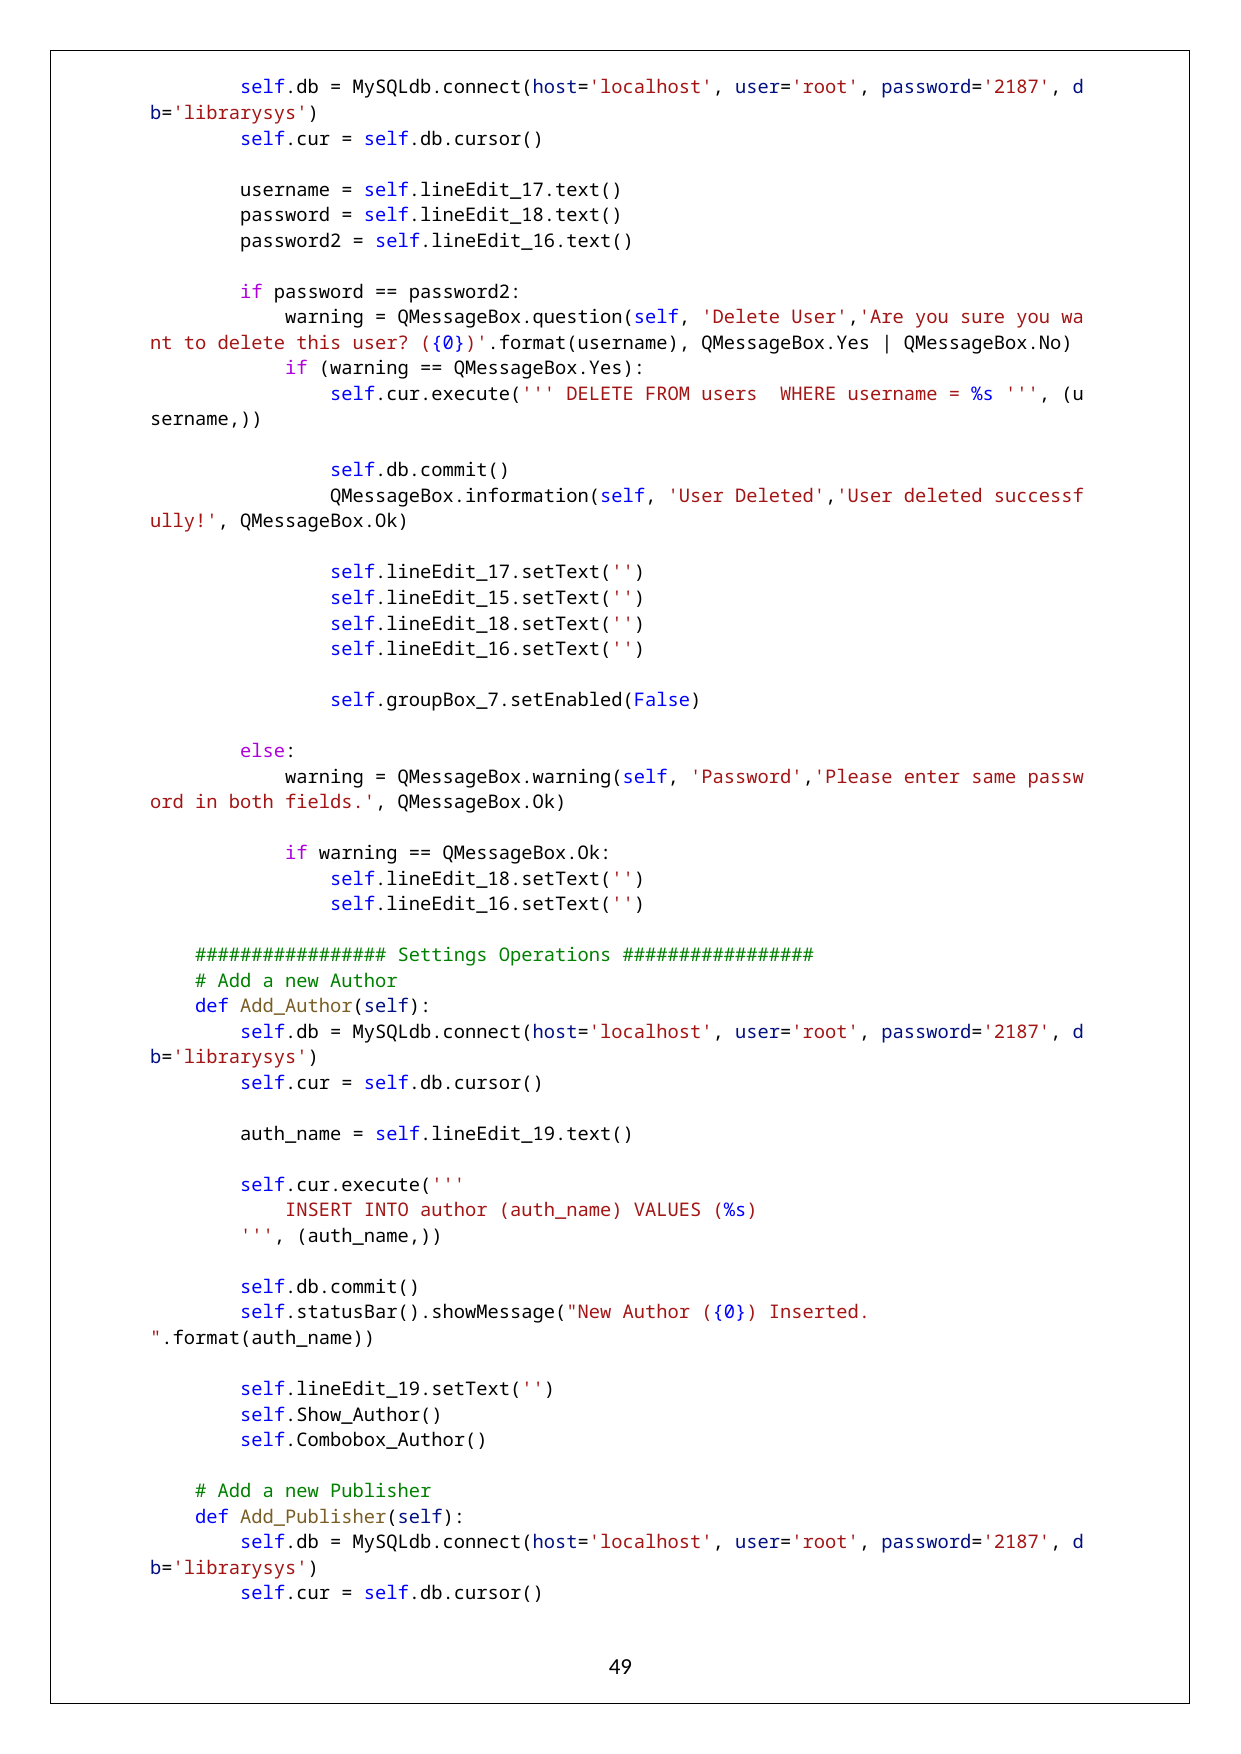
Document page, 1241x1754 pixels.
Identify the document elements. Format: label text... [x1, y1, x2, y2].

text self.cur = self.db.cursor() [150, 125, 1090, 150]
text if password == password2: [150, 278, 1090, 303]
text if warning == QMessageBox.Ok: [150, 839, 1090, 865]
text self.lineEdit_16.setText('') [150, 635, 1090, 661]
text self.cur = self.db.cursor() [150, 1579, 1090, 1605]
text self.lineEdit_18.setText('') [150, 865, 1090, 891]
text self.db.commit() [150, 1273, 1090, 1299]
text self.db = MySQLdb.connect(host='localhost', user='root', password='2187', db='librarysys') [150, 1018, 1090, 1069]
text # Add a new Publisher [150, 1477, 1090, 1503]
text self.db = MySQLdb.connect(host='localhost', user='root', password='2187', db='librarysys') [150, 74, 1090, 125]
text self.lineEdit_15.setText('') [150, 584, 1090, 610]
text def Add_Author(self): [150, 993, 1090, 1018]
text # Add a new Author [150, 967, 1090, 993]
text ''', (auth_name,)) [150, 1222, 1090, 1248]
text if (warning == QMessageBox.Yes): [150, 354, 1090, 380]
text username = self.lineEdit_17.text() [150, 176, 1090, 201]
text password = self.lineEdit_18.text() [150, 201, 1090, 227]
text self.db.commit() [150, 457, 1090, 482]
text else: [150, 737, 1090, 763]
text self.Combobox_Author() [150, 1426, 1090, 1452]
text warning = QMessageBox.question(self, 'Delete User','Are you sure you want to delete this user? ({0})'.format(username), QMessageBox.Yes | QMessageBox.No) [150, 303, 1090, 354]
text self.db = MySQLdb.connect(host='localhost', user='root', password='2187', db='librarysys') [150, 1528, 1090, 1579]
text self.lineEdit_19.setText('') [150, 1375, 1090, 1401]
text INSERT INTO author (auth_name) VALUES (%s) [150, 1197, 1090, 1222]
text self.Show_Author() [150, 1401, 1090, 1426]
text self.groupBox_7.setEnabled(False) [150, 686, 1090, 712]
text def Add_Publisher(self): [150, 1503, 1090, 1528]
text self.lineEdit_17.setText('') [150, 559, 1090, 584]
text self.statusBar().showMessage("New Author ({0}) Inserted.".format(auth_name)) [150, 1299, 1090, 1350]
text QMessageBox.information(self, 'User Deleted','User deleted successfully!', QMessageBox.Ok) [150, 482, 1090, 533]
text self.lineEdit_18.setText('') [150, 610, 1090, 635]
text self.lineEdit_16.setText('') [150, 891, 1090, 916]
text self.cur = self.db.cursor() [150, 1069, 1090, 1095]
text warning = QMessageBox.warning(self, 'Password','Please enter same password in both fields.', QMessageBox.Ok) [150, 763, 1090, 814]
text self.cur.execute(''' [150, 1171, 1090, 1197]
text password2 = self.lineEdit_16.text() [150, 227, 1090, 252]
text auth_name = self.lineEdit_19.text() [150, 1120, 1090, 1146]
text ################# Settings Operations ################# [150, 942, 1090, 967]
text self.cur.execute(''' DELETE FROM users WHERE username = %s ''', (username,)) [150, 380, 1090, 431]
